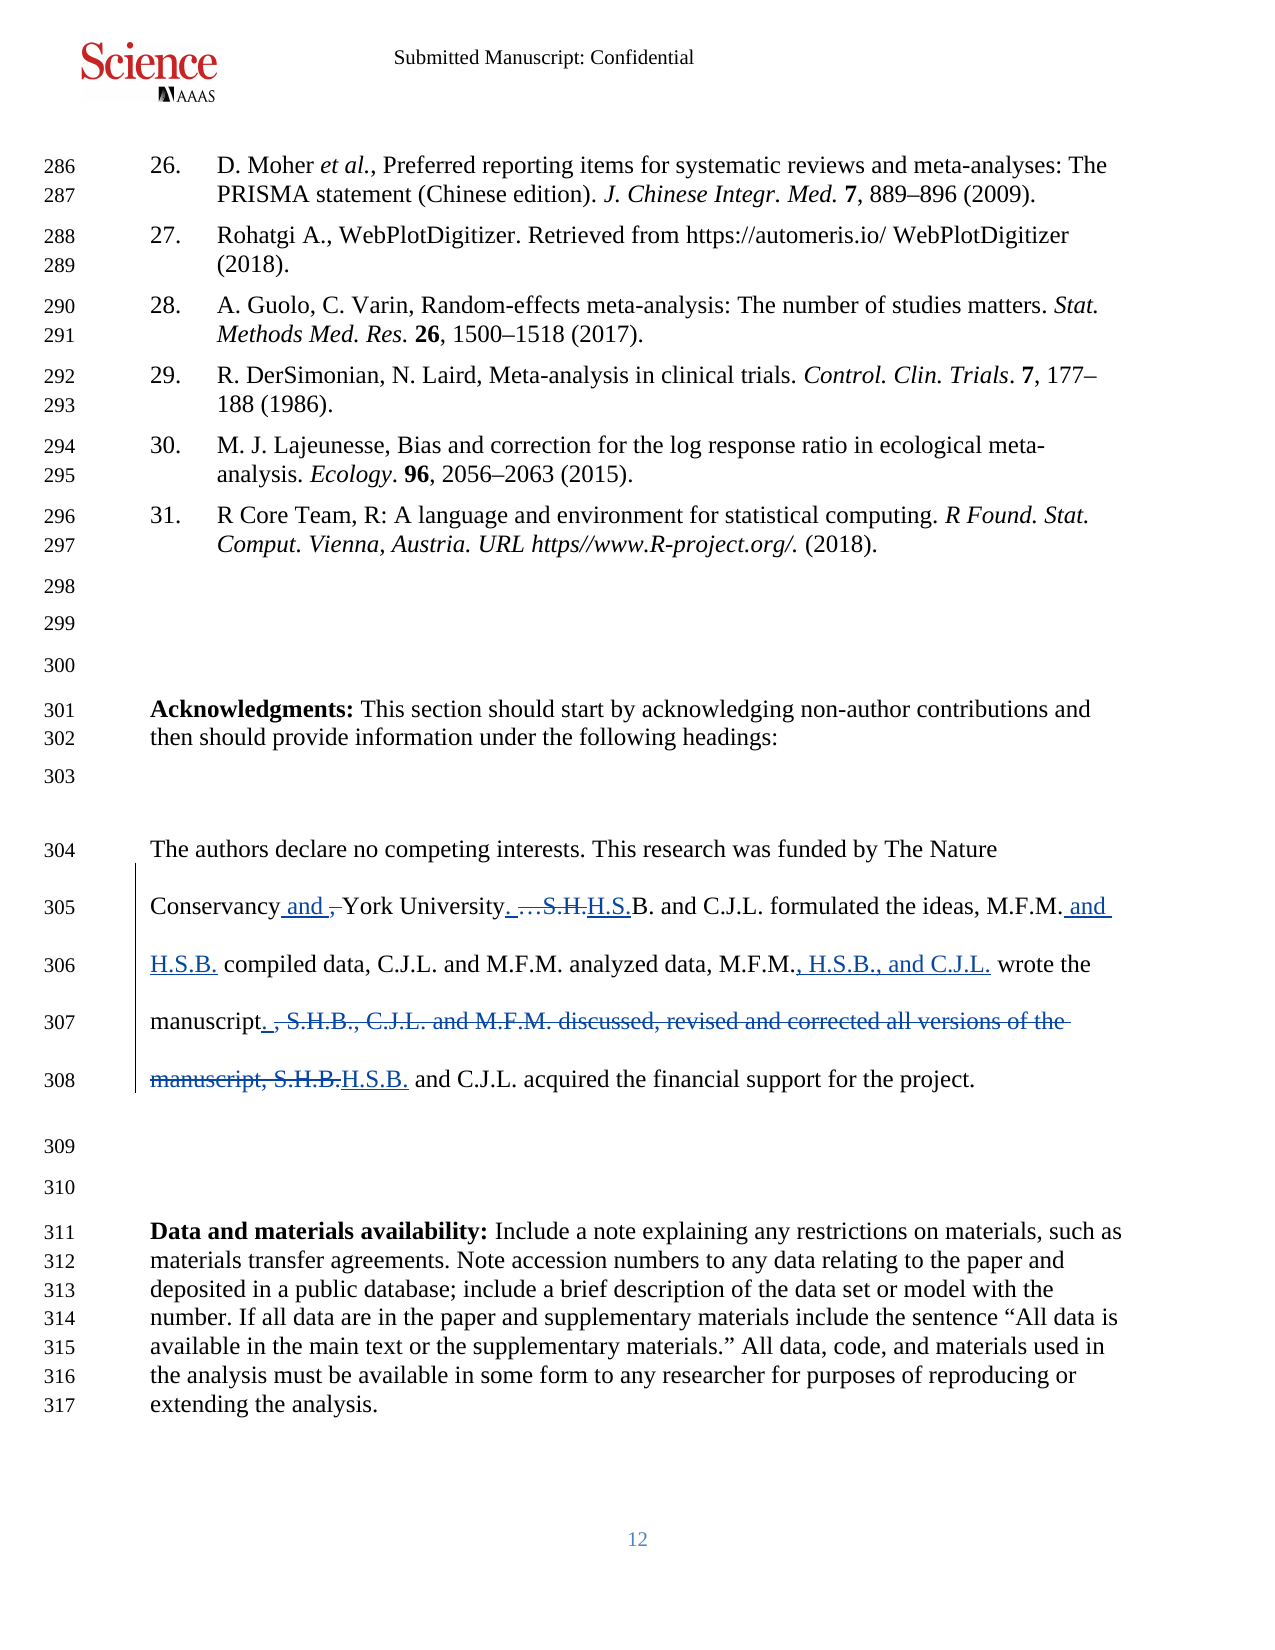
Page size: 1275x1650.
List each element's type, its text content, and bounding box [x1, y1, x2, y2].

text 31. R Core Team, R: A language and environment for statistical computing. R Found. Stat. Comput. Vienna, Austria. URL https//www.R-project.org/. (2018). [150, 500, 1125, 557]
text 29. R. DerSimonian, N. Laird, Meta-analysis in clinical trials. Control. Clin. Trials. 7, 177–188 (1986). [150, 360, 1125, 417]
text 26. D. Moher et al., Preferred reporting items for systematic reviews and meta-analyses: The PRISMA statement (Chinese edition). J. Chinese Integr. Med. 7, 889–896 (2009). [150, 150, 1125, 207]
text 30. M. J. Lajeunesse, Bias and correction for the log response ratio in ecological meta-analysis. Ecology. 96, 2056–2063 (2015). [150, 430, 1125, 487]
text 28. A. Guolo, C. Varin, Random-effects meta-analysis: The number of studies matters. Stat. Methods Med. Res. 26, 1500–1518 (2017). [150, 290, 1125, 347]
picture [81, 42, 217, 102]
text The authors declare no competing interests. This research was funded by The Nature ConservancyYork UniversityB. and C.J.L. formulated the ideas, M.F.M. compiled data, C.J.L. and M.F.M. analyzed data, M.F.M. wrote the manuscript and C.J.L. acquired the financial support for the project. [150, 834, 1125, 1092]
text Data and materials availability: Include a note explaining any restrictions on materials, such as materials transfer agreements. Note accession numbers to any data relating to the paper and deposited in a public database; include a brief description of the data set or model with the number. If all data are in the paper and supplementary materials include the sentence “All data is available in the main text or the supplementary materials.” All data, code, and materials used in the analysis must be available in some form to any researcher for purposes of reproducing or extending the analysis. [150, 1216, 1125, 1417]
text 27. Rohatgi A., WebPlotDigitizer. Retrieved from https://automeris.io/ WebPlotDigitizer (2018). [150, 220, 1125, 277]
text Acknowledgments: This section should start by acknowledging non-author contributions and then should provide information under the following headings: [150, 694, 1125, 751]
